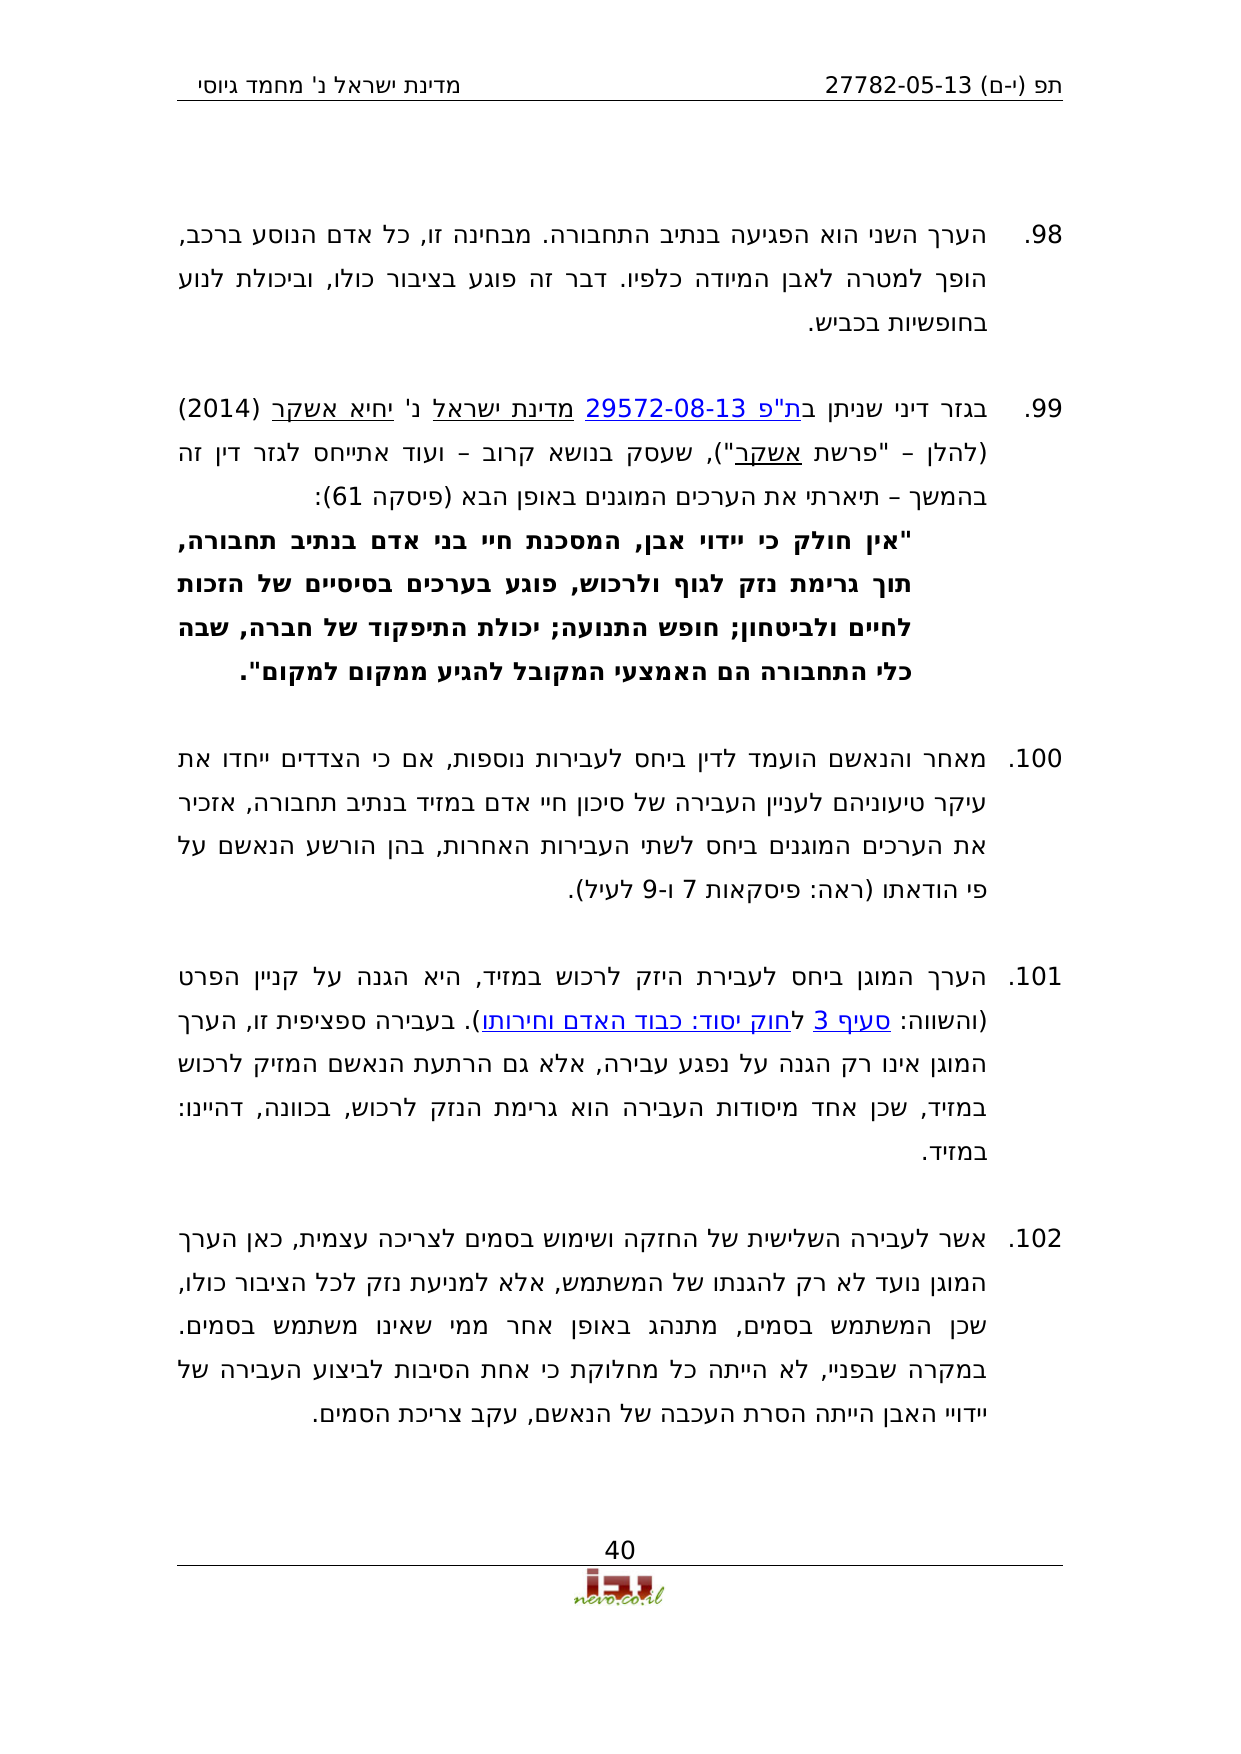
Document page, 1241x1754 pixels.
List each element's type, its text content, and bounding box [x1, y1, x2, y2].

text 102. אשר לעבירה השלישית של החזקה ושימוש בסמים לצריכה עצמית, כאן הערך המוגן נועד לא רק להגנתו של המשתמש, אלא למניעת נזק לכל הציבור כולו, שכן המשתמש בסמים, מתנהג באופן אחר ממי שאינו משתמש בסמים. במקרה שבפניי, לא הייתה כל מחלוקת כי אחת הסיבות לביצוע העבירה של יידויי האבן הייתה הסרת העכבה של הנאשם, עקב צריכת הסמים. [177, 1224, 1063, 1428]
text "אין חולק כי יידוי אבן, המסכנת חיי בני אדם בנתיב תחבורה, תוך גרימת נזק לגוף ולרכוש, פוגע בערכים בסיסיים של הזכות לחיים ולביטחון; חופש התנועה; יכולת התיפקוד של חברה, שבה כלי התחבורה הם האמצעי המקובל להגיע ממקום למקום". [177, 526, 913, 686]
picture [574, 1568, 666, 1606]
text 98. הערך השני הוא הפגיעה בנתיב התחבורה. מבחינה זו, כל אדם הנוסע ברכב, הופך למטרה לאבן המיודה כלפיו. דבר זה פוגע בציבור כולו, וביכולת לנוע בחופשיות בכביש. [177, 220, 1063, 337]
text 100. מאחר והנאשם הועמד לדין ביחס לעבירות נוספות, אם כי הצדדים ייחדו את עיקר טיעוניהם לעניין העבירה של סיכון חיי אדם במזיד בנתיב תחבורה, אזכיר את הערכים המוגנים ביחס לשתי העבירות האחרות, בהן הורשע הנאשם על פי הודאתו (ראה: פיסקאות 7 ו-9 לעיל). [177, 744, 1063, 904]
text 99. בגזר דיני שניתן בת"פ 29572-08-13 מדינת ישראל נ' יחיא אשקר (2014) (להלן – "פרשת אשקר"), שעסק בנושא קרוב – ועוד אתייחס לגזר דין זה בהמשך – תיארתי את הערכים המוגנים באופן הבא (פיסקה 61): [177, 395, 1063, 511]
text 101. הערך המוגן ביחס לעבירת היזק לרכוש במזיד, היא הגנה על קניין הפרט (והשווה: סעיף 3 לחוק יסוד: כבוד האדם וחירותו). בעבירה ספציפית זו, הערך המוגן אינו רק הגנה על נפגע עבירה, אלא גם הרתעת הנאשם המזיק לרכוש במזיד, שכן אחד מיסודות העבירה הוא גרימת הנזק לרכוש, בכוונה, דהיינו: במזיד. [177, 962, 1063, 1166]
